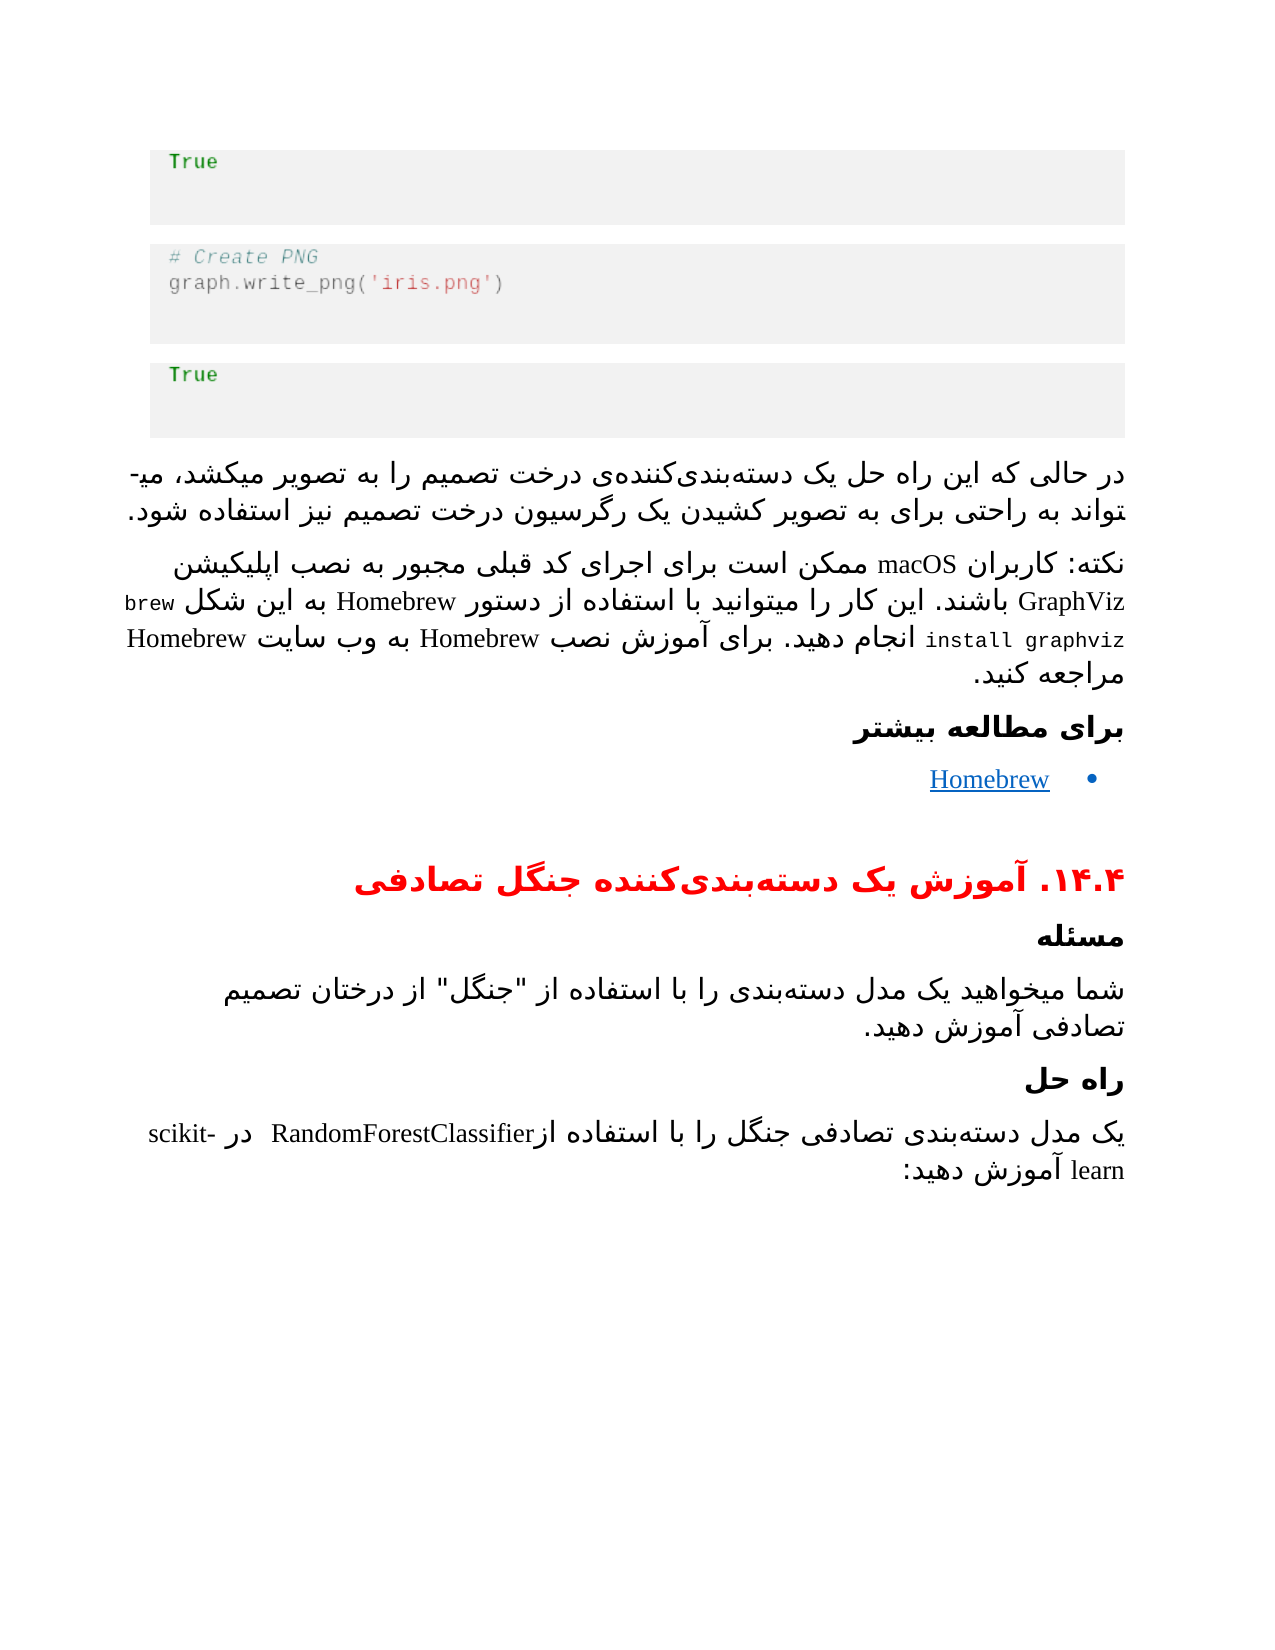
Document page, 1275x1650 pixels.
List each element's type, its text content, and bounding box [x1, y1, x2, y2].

text شما میخواهید یک مدل دسته‌بندی را با استفاده از "جنگل" از درختان تصمیم تصادفی آموزش دهید. [122, 972, 1125, 1043]
text مسئله [122, 919, 1125, 953]
list Homebrew [122, 763, 1087, 794]
text برای مطالعه بیشتر [122, 710, 1125, 744]
text ۱۴.۴. آموزش یک دسته‌بندی‌کننده جنگل تصادفی [122, 861, 1125, 899]
text راه حل [122, 1062, 1125, 1096]
text در حالی که این راه حل یک دسته‌بندی‌کننده‌ی درخت تصمیم را به تصویر میکشد، میتواند به راحتی برای به تصویر کشیدن یک رگرسیون درخت تصمیم نیز استفاده شود. [122, 457, 1125, 527]
text یک مدل دسته‌بندی تصادفی جنگل را با استفاده ازRandomForestClassifier در scikit-learn آموزش دهید: [122, 1116, 1125, 1186]
text نکته: کاربران macOS ممکن است برای اجرای کد قبلی مجبور به نصب اپلیکیشن GraphViz باشند. این کار را میتوانید با استفاده از دستور Homebrew به این شکل brew install graphviz انجام دهید. برای آموزش نصب Homebrew به وب سایت Homebrew مراجعه کنید. [122, 547, 1125, 691]
